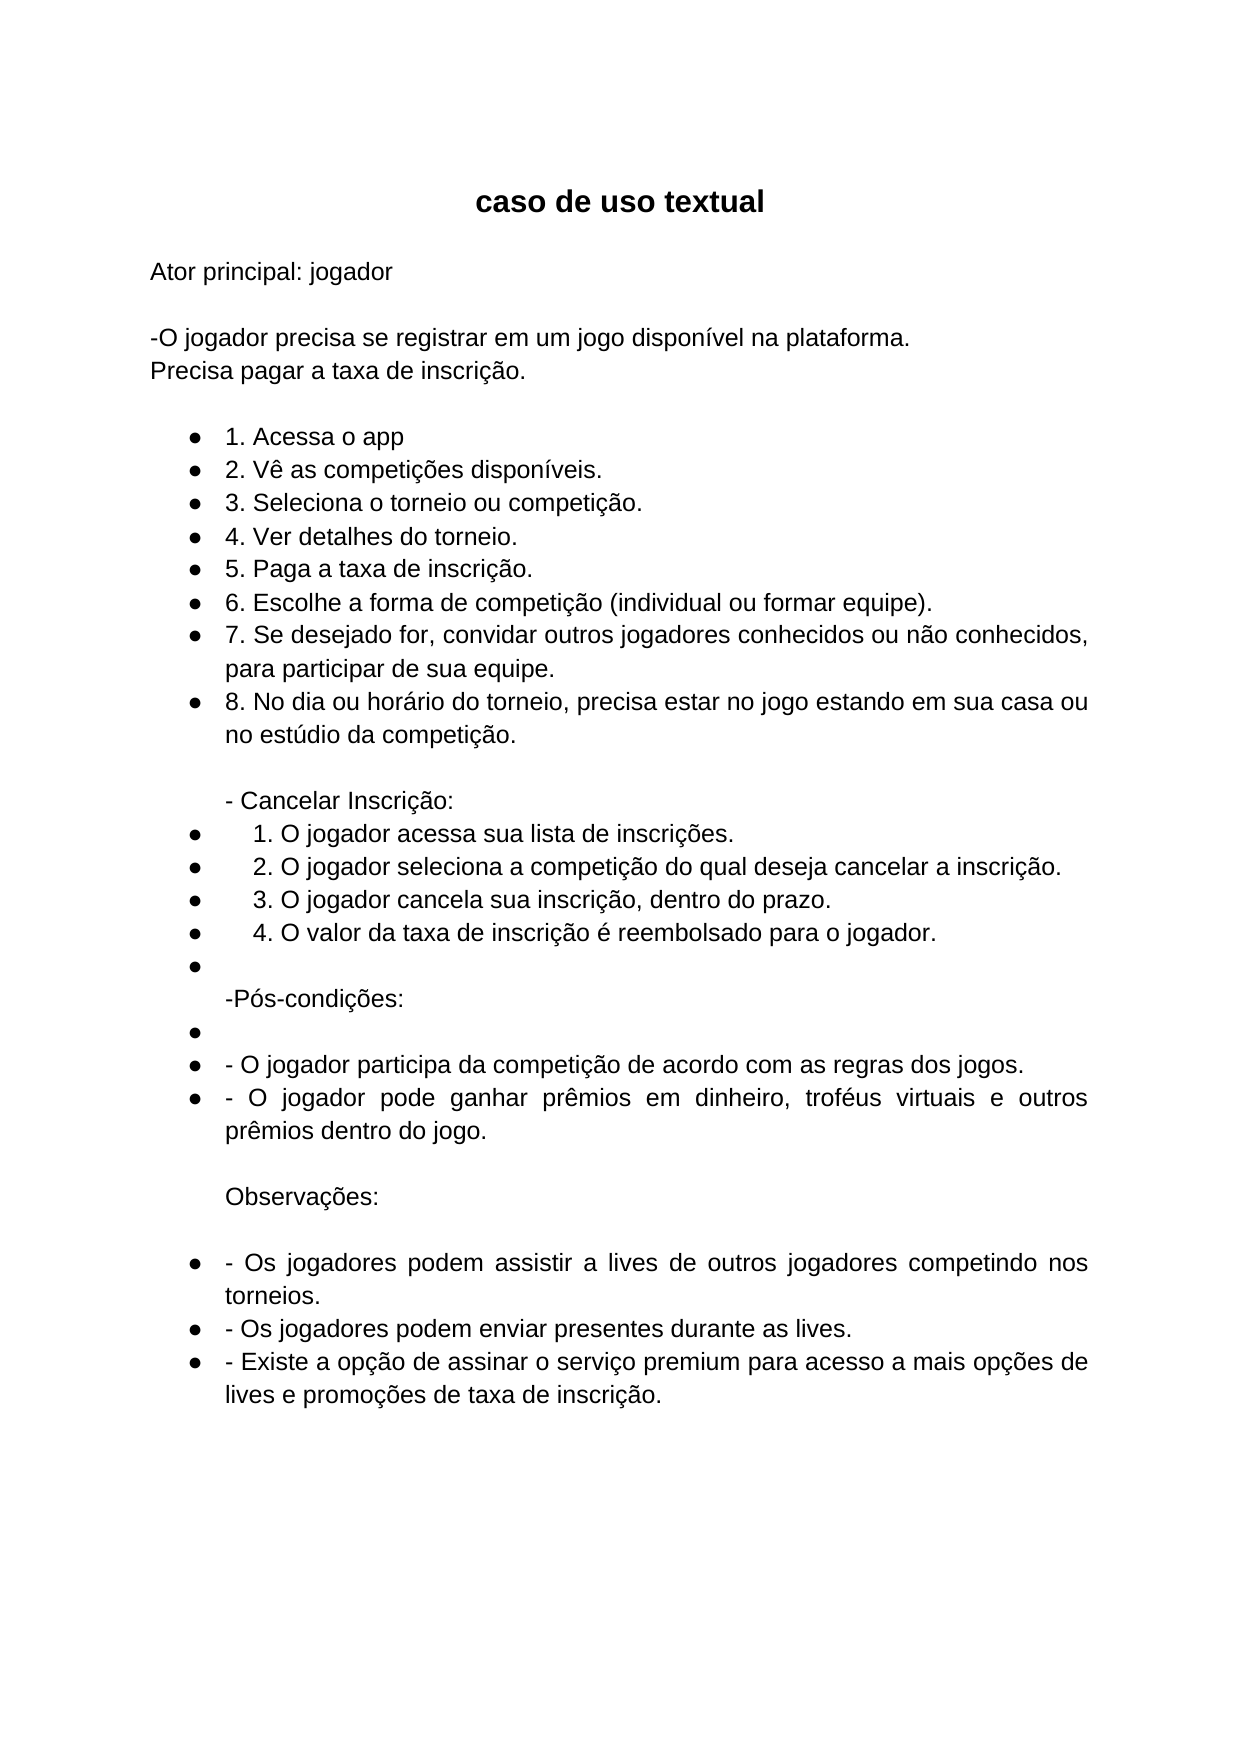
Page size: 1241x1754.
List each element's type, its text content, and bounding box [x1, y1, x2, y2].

list 1. Acessa o app [187, 422, 1090, 451]
list - Os jogadores podem assistir a lives de outros jogadores competindo nos torneios. [187, 1248, 1090, 1310]
text caso de uso textual [150, 183, 1090, 219]
text -Pós-condições: [225, 984, 1090, 1012]
list 8. No dia ou horário do torneio, precisa estar no jogo estando em sua casa ou no estúdio da competição. [187, 687, 1090, 748]
list 4. O valor da taxa de inscrição é reembolsado para o jogador. [187, 918, 1090, 946]
text -O jogador precisa se registrar em um jogo disponível na plataforma. [150, 323, 1090, 352]
list 6. Escolhe a forma de competição (individual ou formar equipe). [187, 587, 1090, 616]
list 1. O jogador acessa sua lista de inscrições. [187, 819, 1090, 847]
list - O jogador participa da competição de acordo com as regras dos jogos. [187, 1050, 1090, 1078]
list 5. Paga a taxa de inscrição. [187, 554, 1090, 583]
text Observações: [225, 1182, 1090, 1211]
text Ator principal: jogador [150, 257, 1090, 286]
text Precisa pagar a taxa de inscrição. [150, 356, 1090, 385]
list - Existe a opção de assinar o serviço premium para acesso a mais opções de lives e promoções de taxa de inscrição. [187, 1347, 1090, 1409]
list 7. Se desejado for, convidar outros jogadores conhecidos ou não conhecidos, para participar de sua equipe. [187, 621, 1090, 682]
list 4. Ver detalhes do torneio. [187, 521, 1090, 550]
list - O jogador pode ganhar prêmios em dinheiro, troféus virtuais e outros prêmios dentro do jogo. [187, 1083, 1090, 1144]
list 2. Vê as competições disponíveis. [187, 455, 1090, 484]
list 3. Seleciona o torneio ou competição. [187, 488, 1090, 517]
text - Cancelar Inscrição: [225, 786, 1090, 814]
list 2. O jogador seleciona a competição do qual deseja cancelar a inscrição. [187, 852, 1090, 880]
list - Os jogadores podem enviar presentes durante as lives. [187, 1314, 1090, 1343]
list 3. O jogador cancela sua inscrição, dentro do prazo. [187, 885, 1090, 913]
